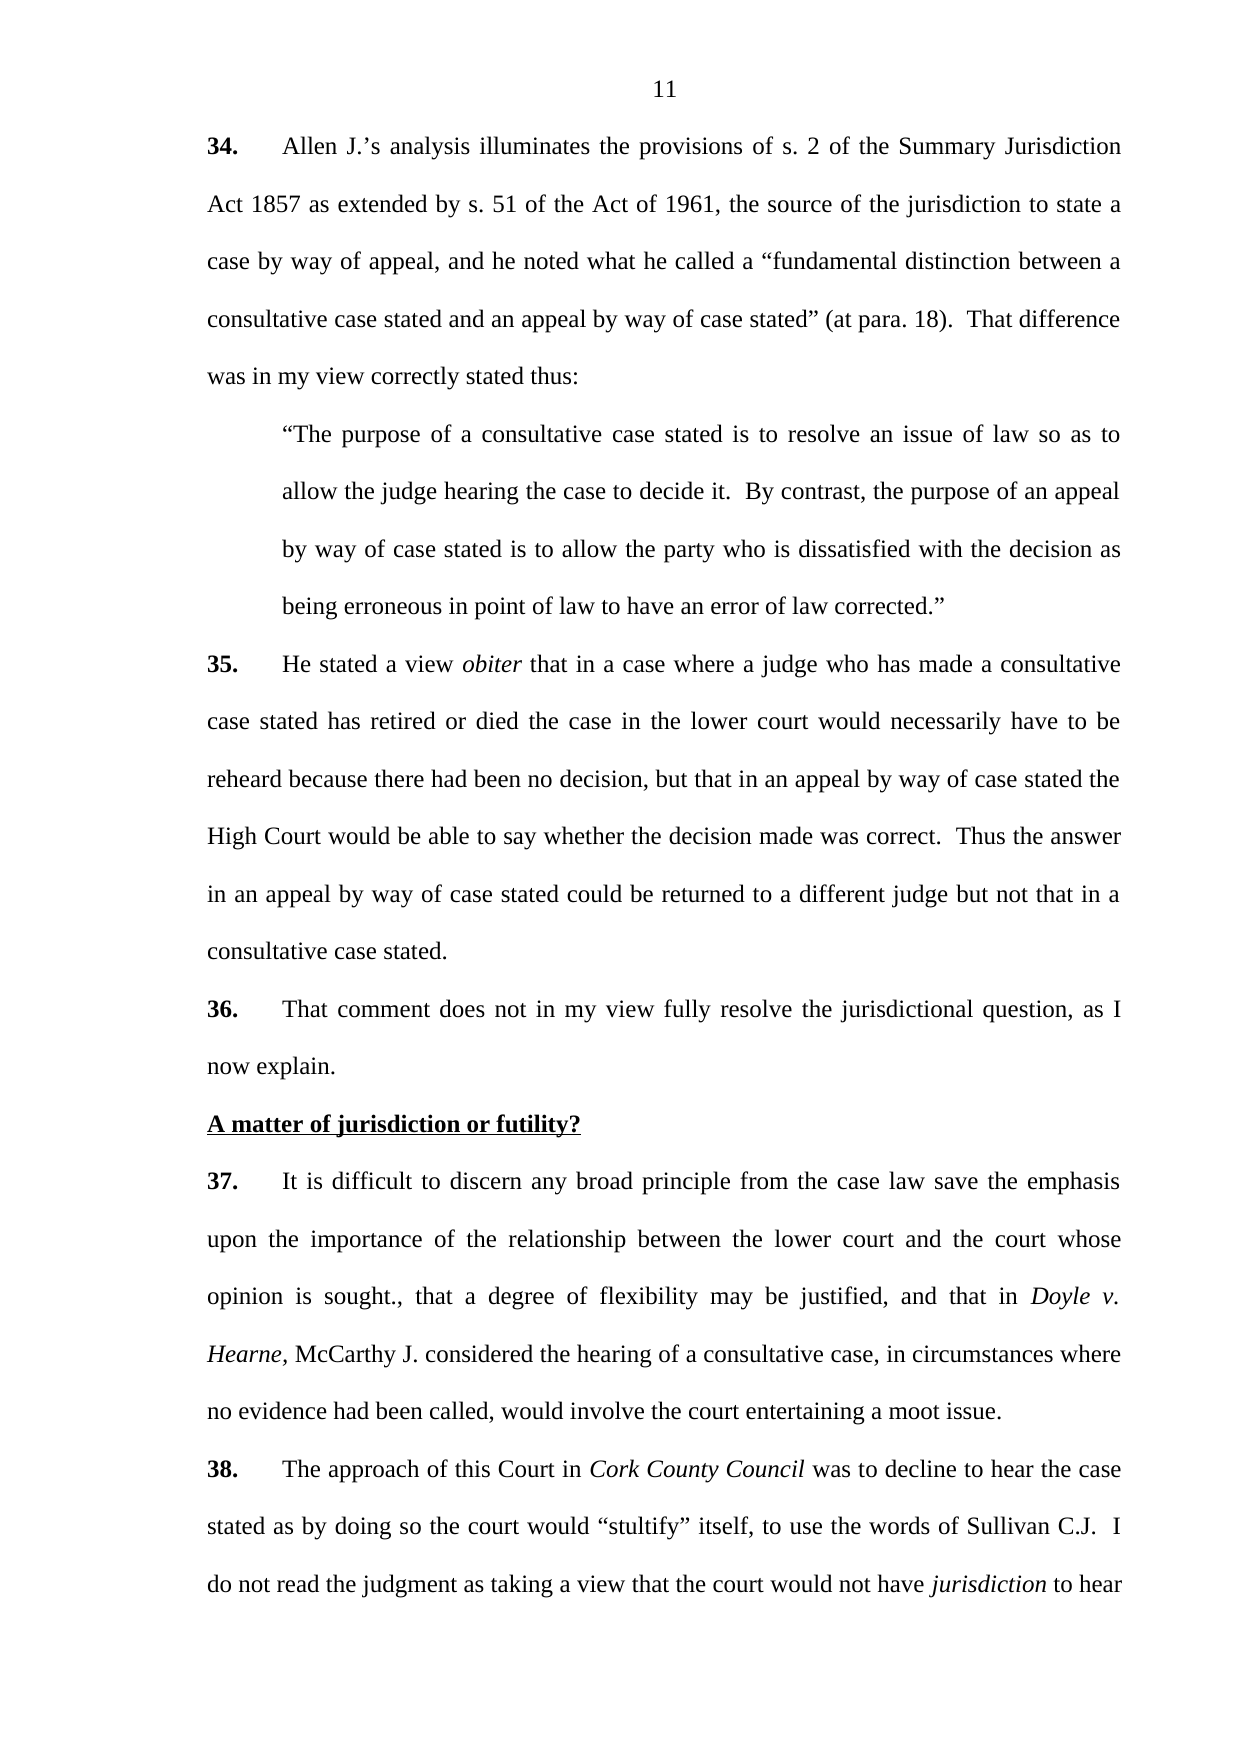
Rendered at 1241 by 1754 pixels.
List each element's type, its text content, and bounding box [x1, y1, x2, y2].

text “The purpose of a consultative case stated is to resolve an issue of law so as to allow the judge hearing the case to decide it. By contrast, the purpose of an appeal by way of case stated is to allow the party who is dissatisfied with the decision as being erroneous in point of law to have an error of law corrected.” [282, 419, 1122, 620]
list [207, 1454, 1122, 1598]
list Allen J.’s analysis illuminates the provisions of s. 2 of the Summary Jurisdiction Act 1857 as extended by s. 51 of the Act of 1961, the source of the jurisdiction to state a case by way of appeal, and he noted what he called a “fundamental distinction between a consultative case stated and an appeal by way of case stated” (at para. 18). That difference was in my view correctly stated thus: [207, 131, 1122, 390]
text A matter of jurisdiction or futility? [207, 1109, 1122, 1138]
list That comment does not in my view fully resolve the jurisdictional question, as I now explain. [207, 994, 1122, 1080]
list He stated a view obiter that in a case where a judge who has made a consultative case stated has retired or died the case in the lower court would necessarily have to be reheard because there had been no decision, but that in an appeal by way of case stated the High Court would be able to say whether the decision made was correct. Thus the answer in an appeal by way of case stated could be returned to a different judge but not that in a consultative case stated. [207, 649, 1122, 965]
list It is difficult to discern any broad principle from the case law save the emphasis upon the importance of the relationship between the lower court and the court whose opinion is sought., that a degree of flexibility may be justified, and that in Doyle v. Hearne, McCarthy J. considered the hearing of a consultative case, in circumstances where no evidence had been called, would involve the court entertaining a moot issue. [207, 1166, 1122, 1425]
